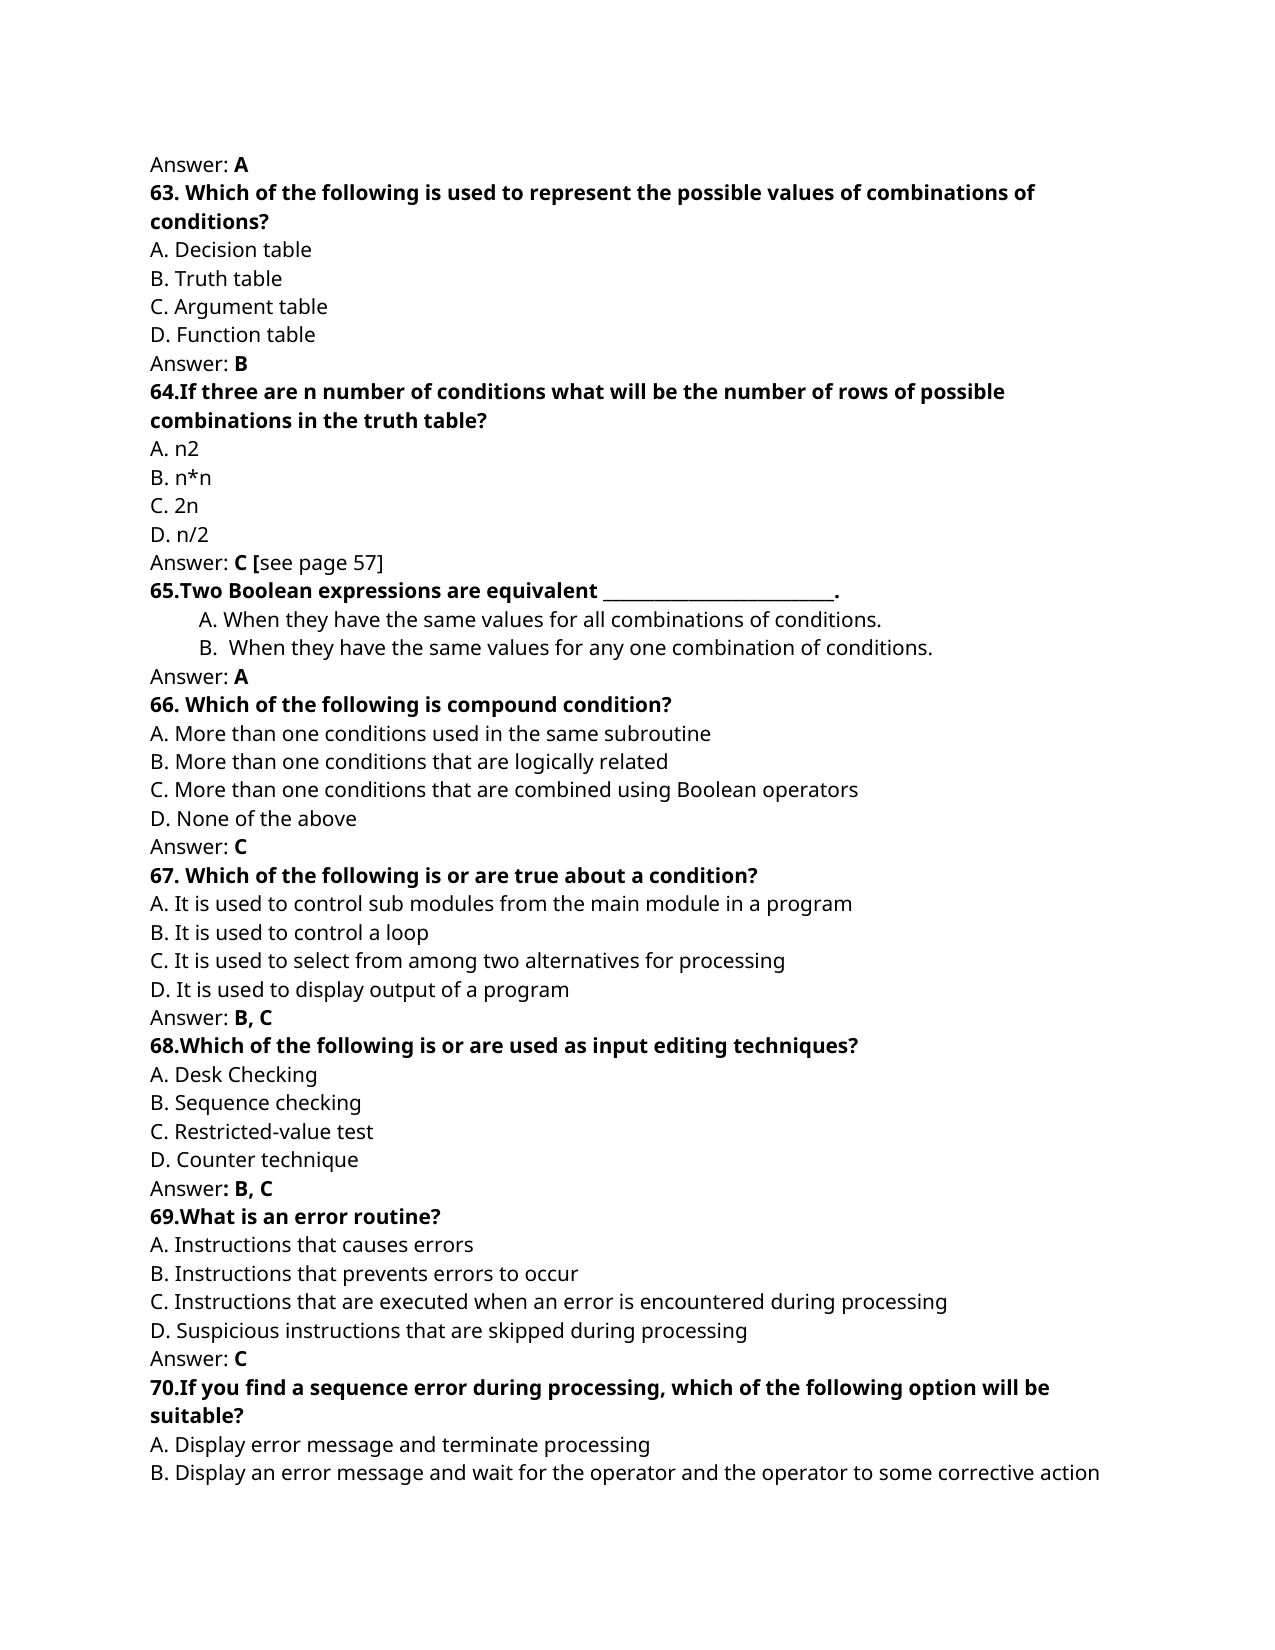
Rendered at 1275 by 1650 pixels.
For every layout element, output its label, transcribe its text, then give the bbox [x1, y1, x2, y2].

text A. When they have the same values for all combinations of conditions. [150, 605, 1125, 633]
text D. Suspicious instructions that are skipped during processing [150, 1316, 1125, 1344]
text Answer: C [150, 1344, 1125, 1373]
text 70.If you find a sequence error during processing, which of the following option will be suitable? [150, 1373, 1125, 1430]
text D. It is used to display output of a program [150, 975, 1125, 1003]
text B. Display an error message and wait for the operator and the operator to some corrective action [150, 1458, 1125, 1487]
text Answer: A [150, 662, 1125, 690]
text A. Desk Checking [150, 1060, 1125, 1088]
text B. Instructions that prevents errors to occur [150, 1259, 1125, 1287]
text B. When they have the same values for any one combination of conditions. [150, 633, 1125, 662]
text 65.Two Boolean expressions are equivalent ___________________________. [150, 577, 1125, 605]
text 67. Which of the following is or are true about a condition? [150, 861, 1125, 889]
text B. n*n [150, 463, 1125, 491]
text D. n/2 [150, 520, 1125, 548]
text A. More than one conditions used in the same subroutine [150, 719, 1125, 747]
text C. Argument table [150, 292, 1125, 321]
text Answer: C [see page 57] [150, 548, 1125, 577]
text Answer: B, C [150, 1003, 1125, 1032]
text B. More than one conditions that are logically related [150, 747, 1125, 776]
text Answer: A [150, 150, 1125, 178]
text C. More than one conditions that are combined using Boolean operators [150, 776, 1125, 804]
text Answer: B, C [150, 1174, 1125, 1202]
text 66. Which of the following is compound condition? [150, 690, 1125, 719]
text D. Function table [150, 321, 1125, 349]
text C. It is used to select from among two alternatives for processing [150, 946, 1125, 975]
text A. Instructions that causes errors [150, 1231, 1125, 1259]
text A. n2 [150, 434, 1125, 463]
text B. Sequence checking [150, 1088, 1125, 1117]
text C. 2n [150, 491, 1125, 520]
text A. Decision table [150, 235, 1125, 264]
text 63. Which of the following is used to represent the possible values of combinations of conditions? [150, 178, 1125, 235]
text B. It is used to control a loop [150, 918, 1125, 946]
text C. Instructions that are executed when an error is encountered during processing [150, 1287, 1125, 1316]
text Answer: C [150, 832, 1125, 861]
text D. None of the above [150, 804, 1125, 832]
text A. It is used to control sub modules from the main module in a program [150, 889, 1125, 918]
text 64.If three are n number of conditions what will be the number of rows of possible combinations in the truth table? [150, 377, 1125, 434]
text B. Truth table [150, 264, 1125, 292]
text A. Display error message and terminate processing [150, 1430, 1125, 1458]
text 69.What is an error routine? [150, 1202, 1125, 1231]
text D. Counter technique [150, 1145, 1125, 1174]
text C. Restricted-value test [150, 1117, 1125, 1145]
text Answer: B [150, 349, 1125, 377]
text 68.Which of the following is or are used as input editing techniques? [150, 1032, 1125, 1060]
